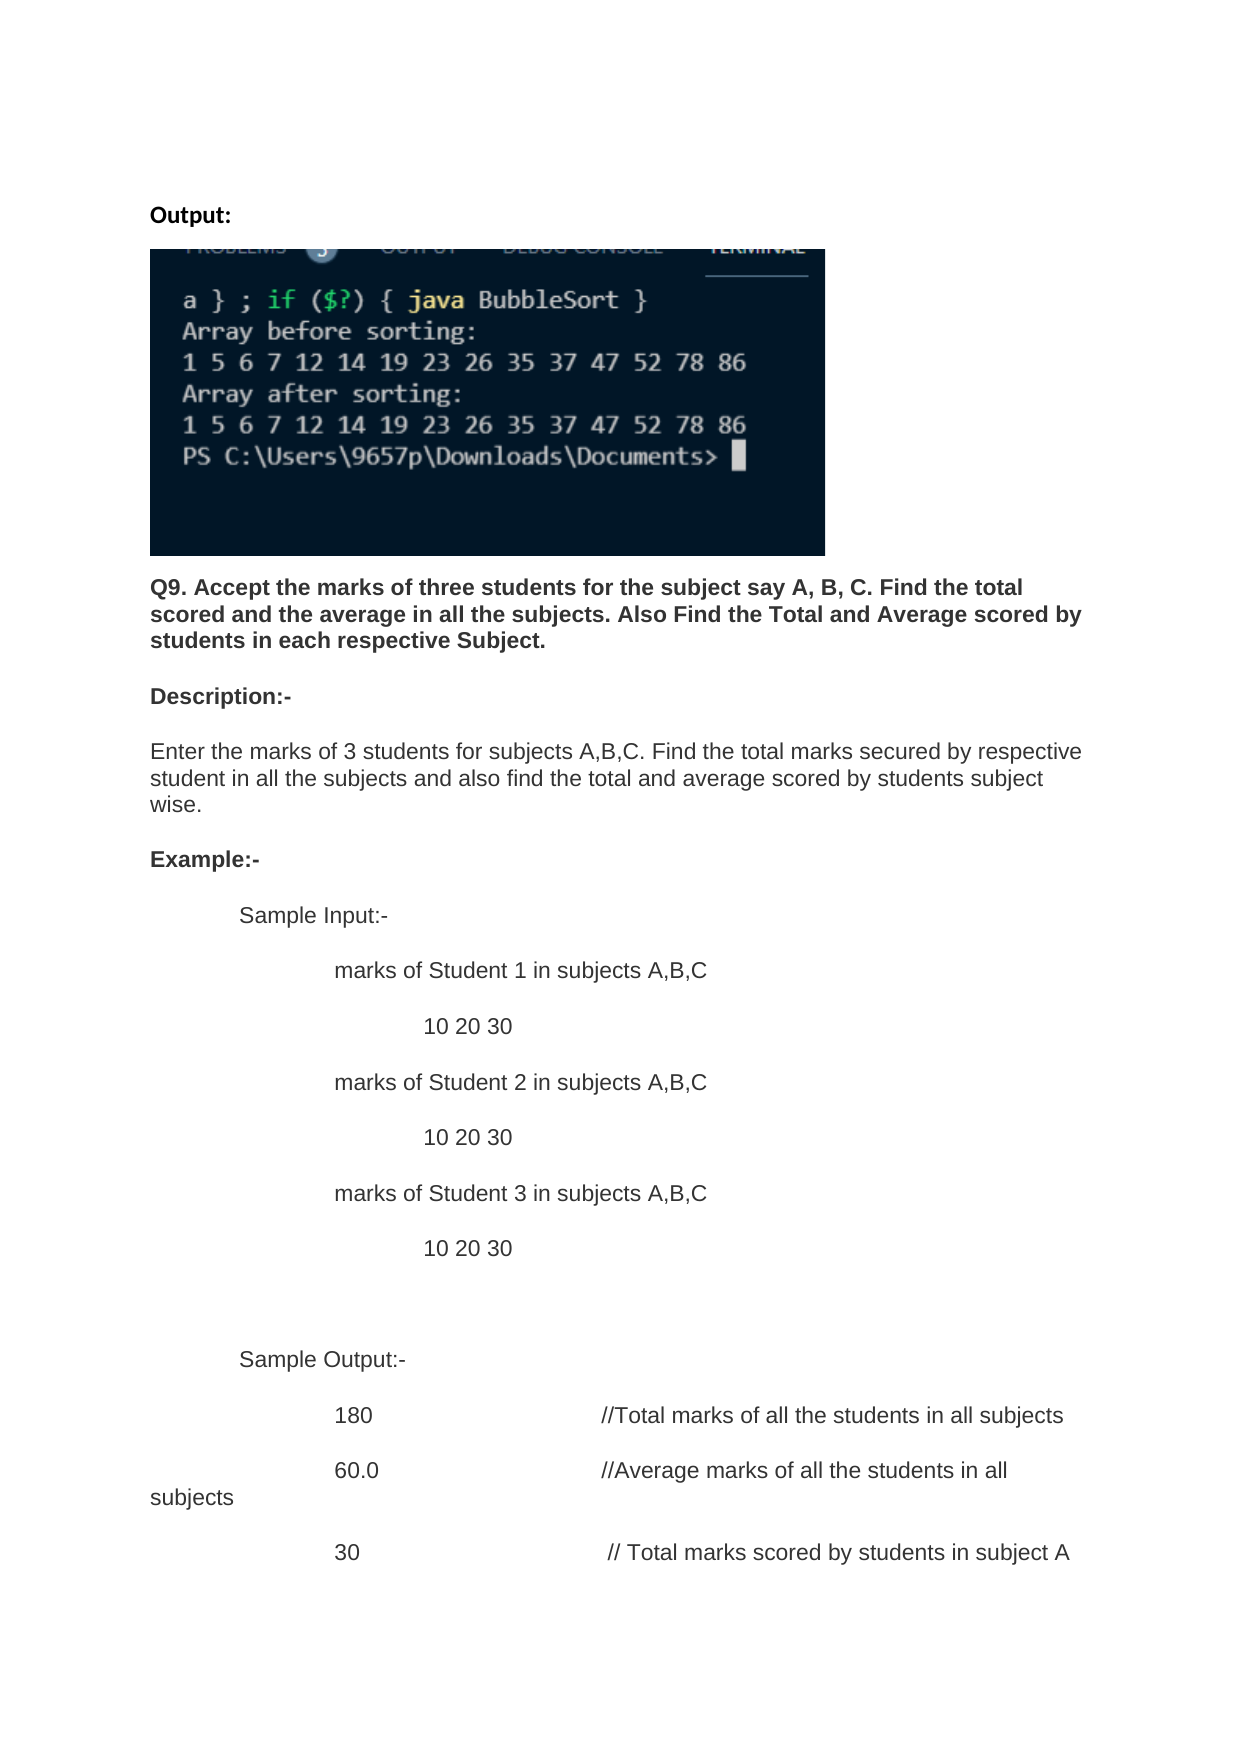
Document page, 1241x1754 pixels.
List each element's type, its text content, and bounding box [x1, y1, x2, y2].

text Sample Output:- [150, 1346, 1090, 1372]
text 10 20 30 [150, 1235, 1090, 1261]
text Q9. Accept the marks of three students for the subject say A, B, C. Find the total scored and the average in all the subjects. Also Find the Total and Average scored by students in each respective Subject. [150, 574, 1090, 653]
text 180 //Total marks of all the students in all subjects [150, 1402, 1090, 1428]
text 10 20 30 [150, 1124, 1090, 1150]
text Sample Input:- [150, 902, 1090, 928]
text marks of Student 3 in subjects A,B,C [150, 1179, 1090, 1206]
text Output: [150, 199, 1090, 230]
text Example:- [150, 846, 1090, 873]
text 10 20 30 [150, 1013, 1090, 1039]
text 60.0 //Average marks of all the students in all subjects [150, 1457, 1090, 1510]
text marks of Student 1 in subjects A,B,C [150, 957, 1090, 984]
text 30 // Total marks scored by students in subject A [150, 1539, 1090, 1565]
text Description:- [150, 683, 1090, 709]
text marks of Student 2 in subjects A,B,C [150, 1068, 1090, 1095]
picture [150, 249, 826, 556]
text Enter the marks of 3 students for subjects A,B,C. Find the total marks secured by respective student in all the subjects and also find the total and average scored by students subject wise. [150, 738, 1090, 817]
